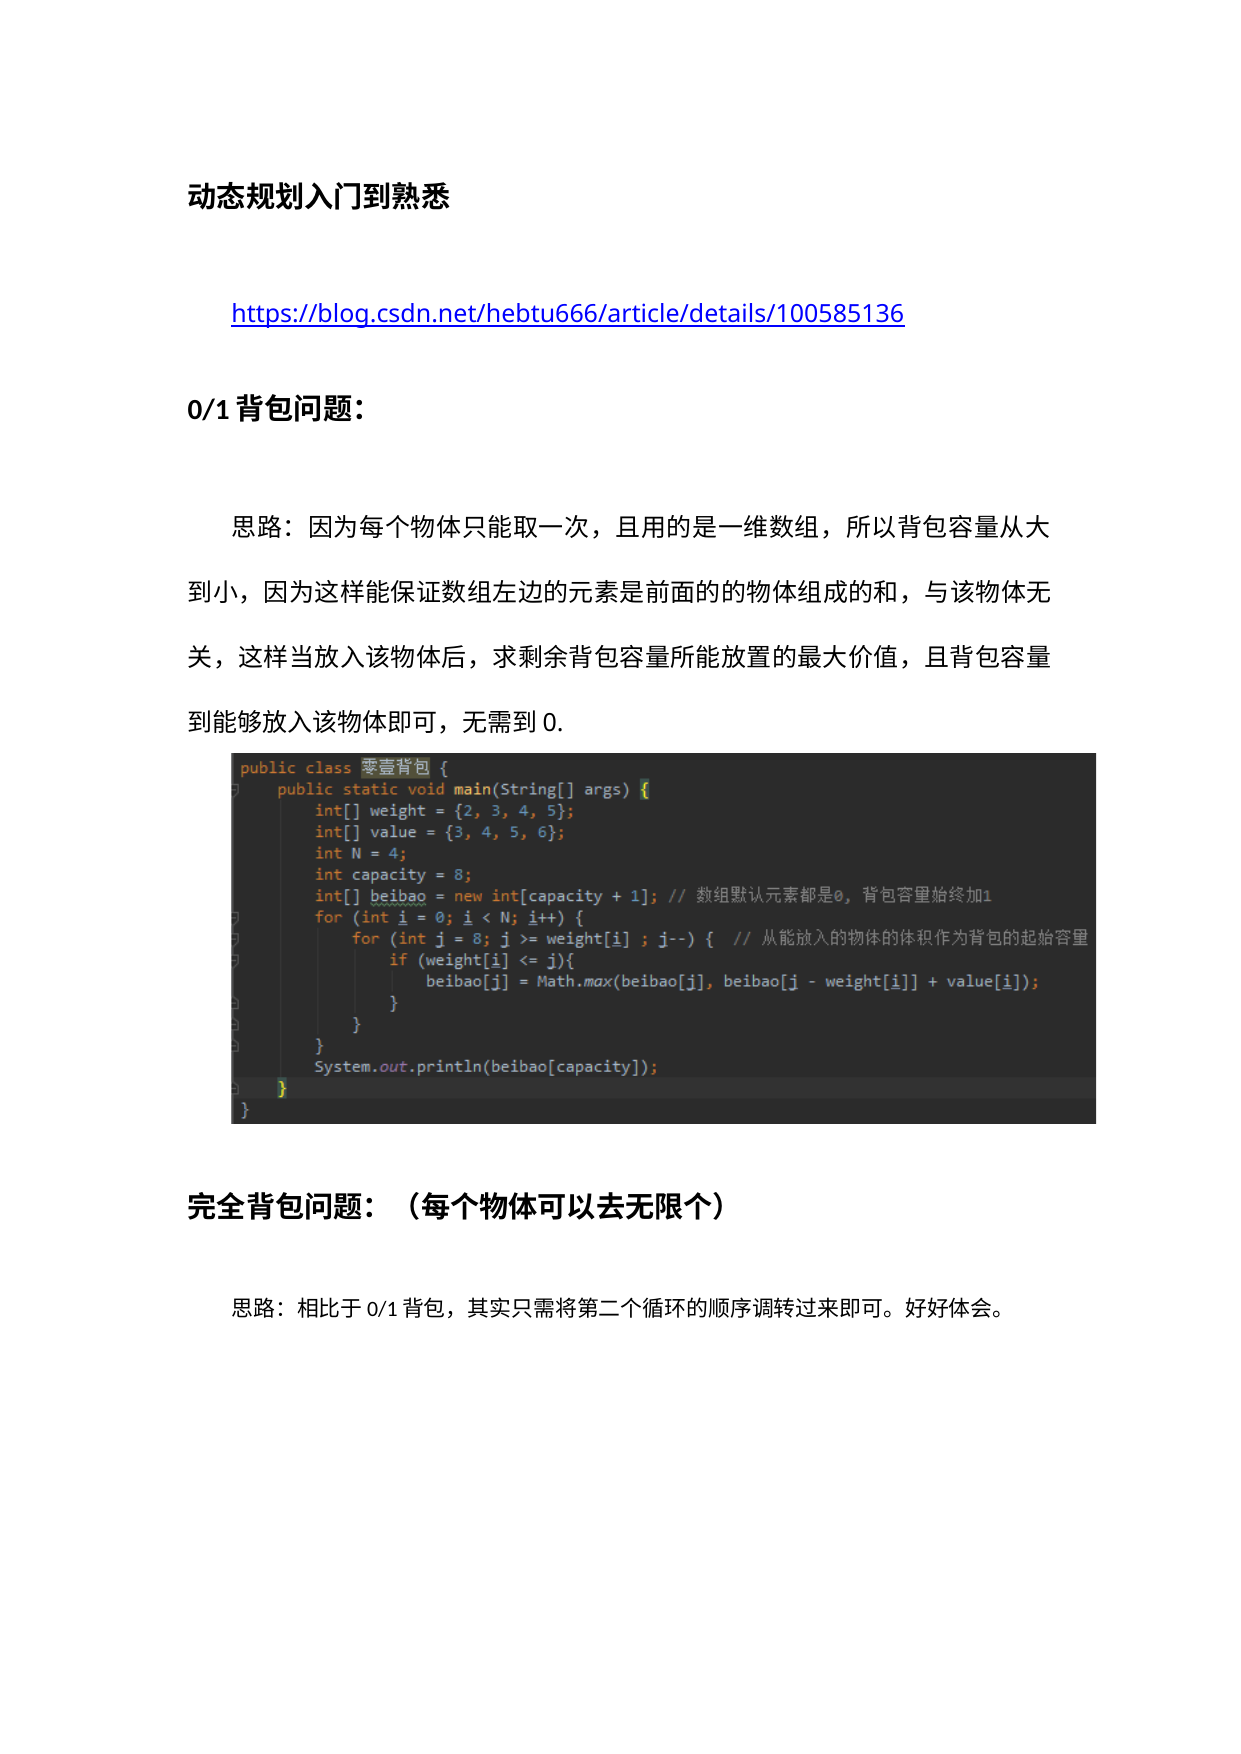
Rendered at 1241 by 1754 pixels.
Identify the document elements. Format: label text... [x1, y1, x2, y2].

text https://blog.csdn.net/hebtu666/article/details/100585136 [187, 280, 1053, 345]
subtitle 0/1背包问题： [187, 374, 1053, 439]
subtitle 完全背包问题：（每个物体可以去无限个） [187, 1172, 1053, 1237]
text 思路：因为每个物体只能取一次，且用的是一维数组，所以背包容量从大到小，因为这样能保证数组左边的元素是前面的的物体组成的和，与该物体无关，这样当放入该物体后，求剩余背包容量所能放置的最大价值，且背包容量到能够放入该物体即可，无需到0. [187, 493, 1053, 753]
picture [231, 753, 1097, 1124]
text 思路：相比于0/1背包，其实只需将第二个循环的顺序调转过来即可。好好体会。 [187, 1291, 1053, 1323]
subtitle 动态规划入门到熟悉 [187, 162, 1053, 227]
